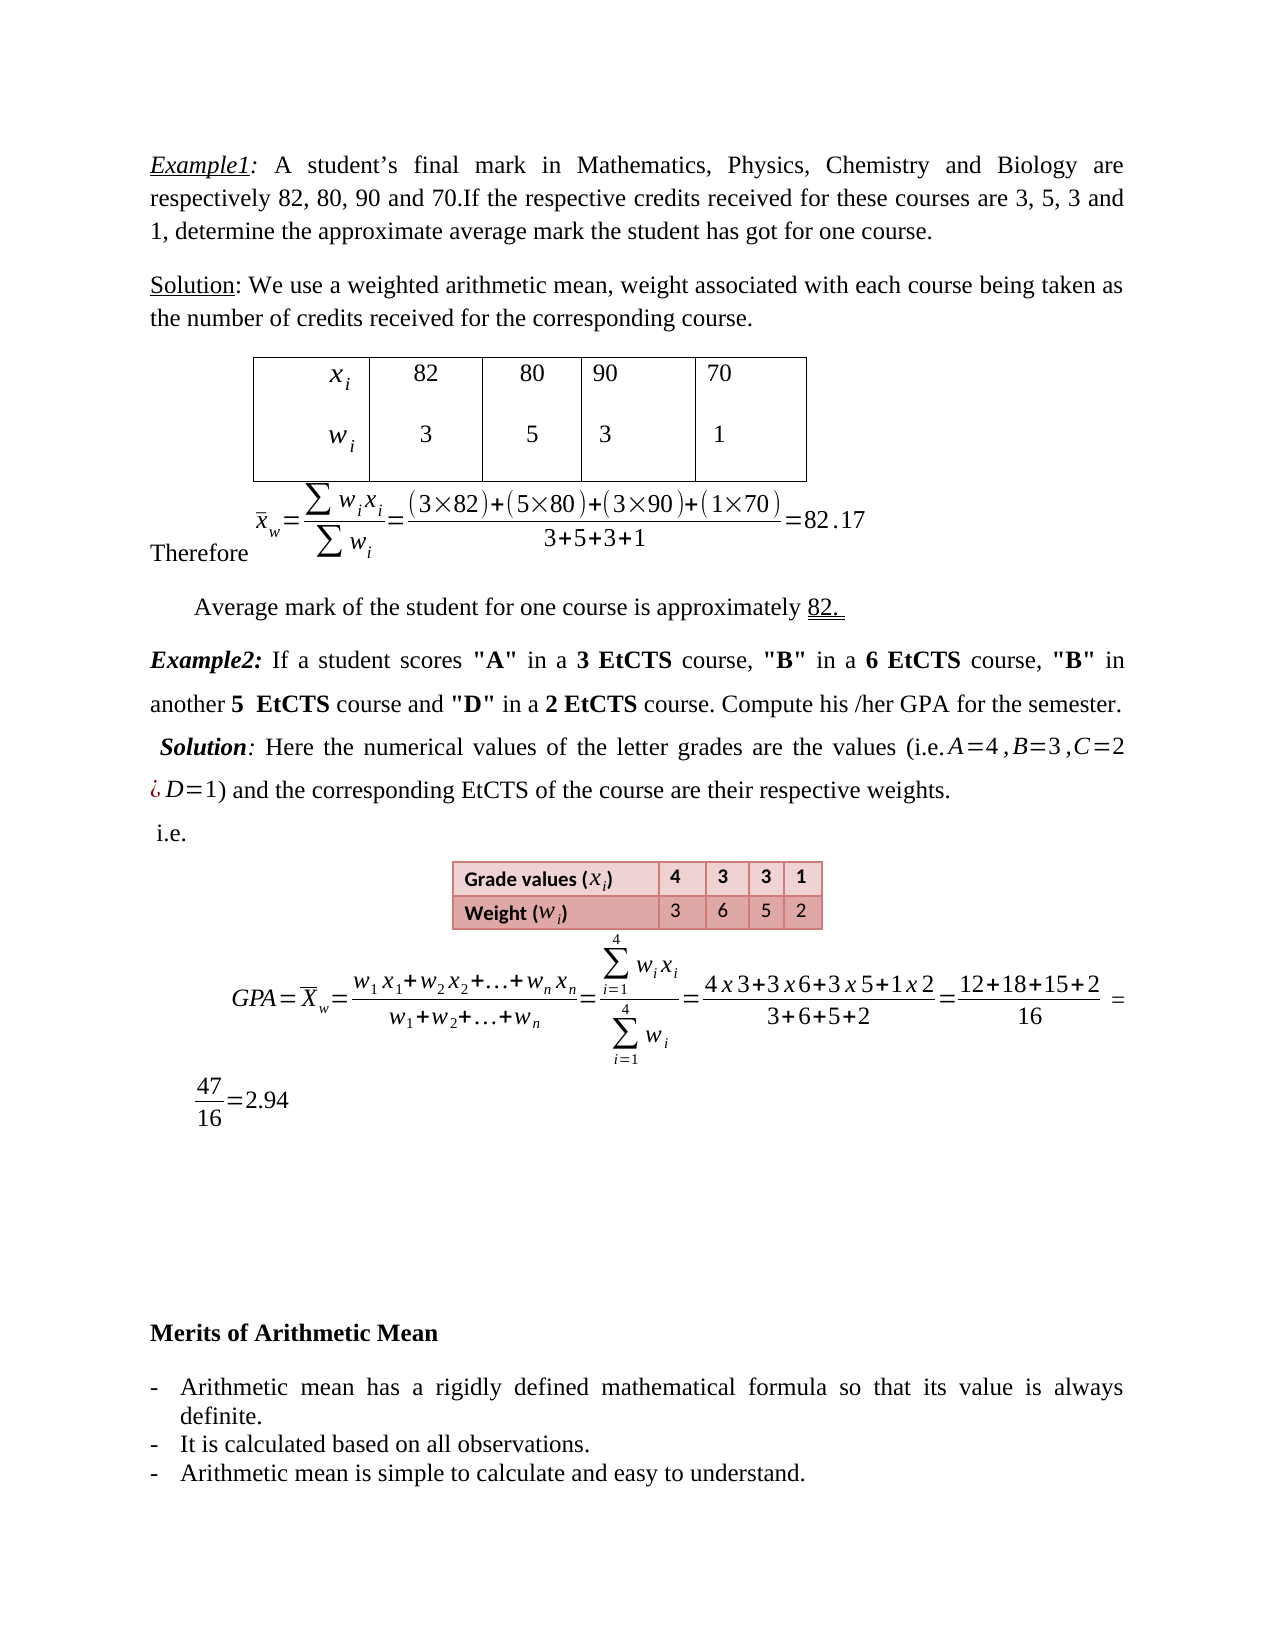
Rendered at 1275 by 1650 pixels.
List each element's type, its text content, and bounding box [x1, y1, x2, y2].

table_header 4 [660, 863, 705, 895]
text Solution: We use a weighted arithmetic mean, weight associated with each course being taken as the number of credits received for the corresponding course. [150, 270, 1125, 332]
table_cell 3 [660, 897, 705, 928]
table_header [483, 358, 581, 481]
list Arithmetic mean is simple to calculate and easy to understand. [150, 1458, 1125, 1487]
table_header [254, 358, 369, 481]
table_cell 6 [707, 897, 748, 928]
text Example1: A student’s final mark in Mathematics, Physics, Chemistry and Biology are respectively 82, 80, 90 and 70.If the respective credits received for these courses are 3, 5, 3 and 1, determine the approximate average mark the student has got for one course. [150, 150, 1125, 245]
text = [194, 930, 1125, 1132]
table_header [582, 358, 695, 481]
table_header 3 [750, 863, 783, 895]
table_header Grade values () [454, 863, 658, 895]
table_cell 2 [785, 897, 821, 928]
table_cell Weight () [454, 897, 658, 928]
list Arithmetic mean has a rigidly defined mathematical formula so that its value is always definite. [150, 1372, 1125, 1429]
text Example2: If a student scores "A" in a 3 EtCTS course, "B" in a 6 EtCTS course, "B" in another 5 EtCTS course and "D" in a 2 EtCTS course. Compute his /her GPA for the semester. [150, 646, 1125, 717]
text Solution: Here the numerical values of the letter grades are the values (i.e. ) and the corresponding EtCTS of the course are their respective weights. [150, 732, 1125, 804]
text i.e. [150, 818, 1125, 847]
table_header 1 [785, 863, 821, 895]
text Therefore [150, 482, 1125, 567]
table_header 3 [707, 863, 748, 895]
table_header [370, 358, 482, 481]
list It is calculated based on all observations. [150, 1429, 1125, 1458]
text Merits of Arithmetic Mean [150, 1318, 1125, 1347]
table_header [696, 358, 806, 481]
table_cell 5 [750, 897, 783, 928]
text Average mark of the student for one course is approximately 82. [194, 592, 1125, 620]
